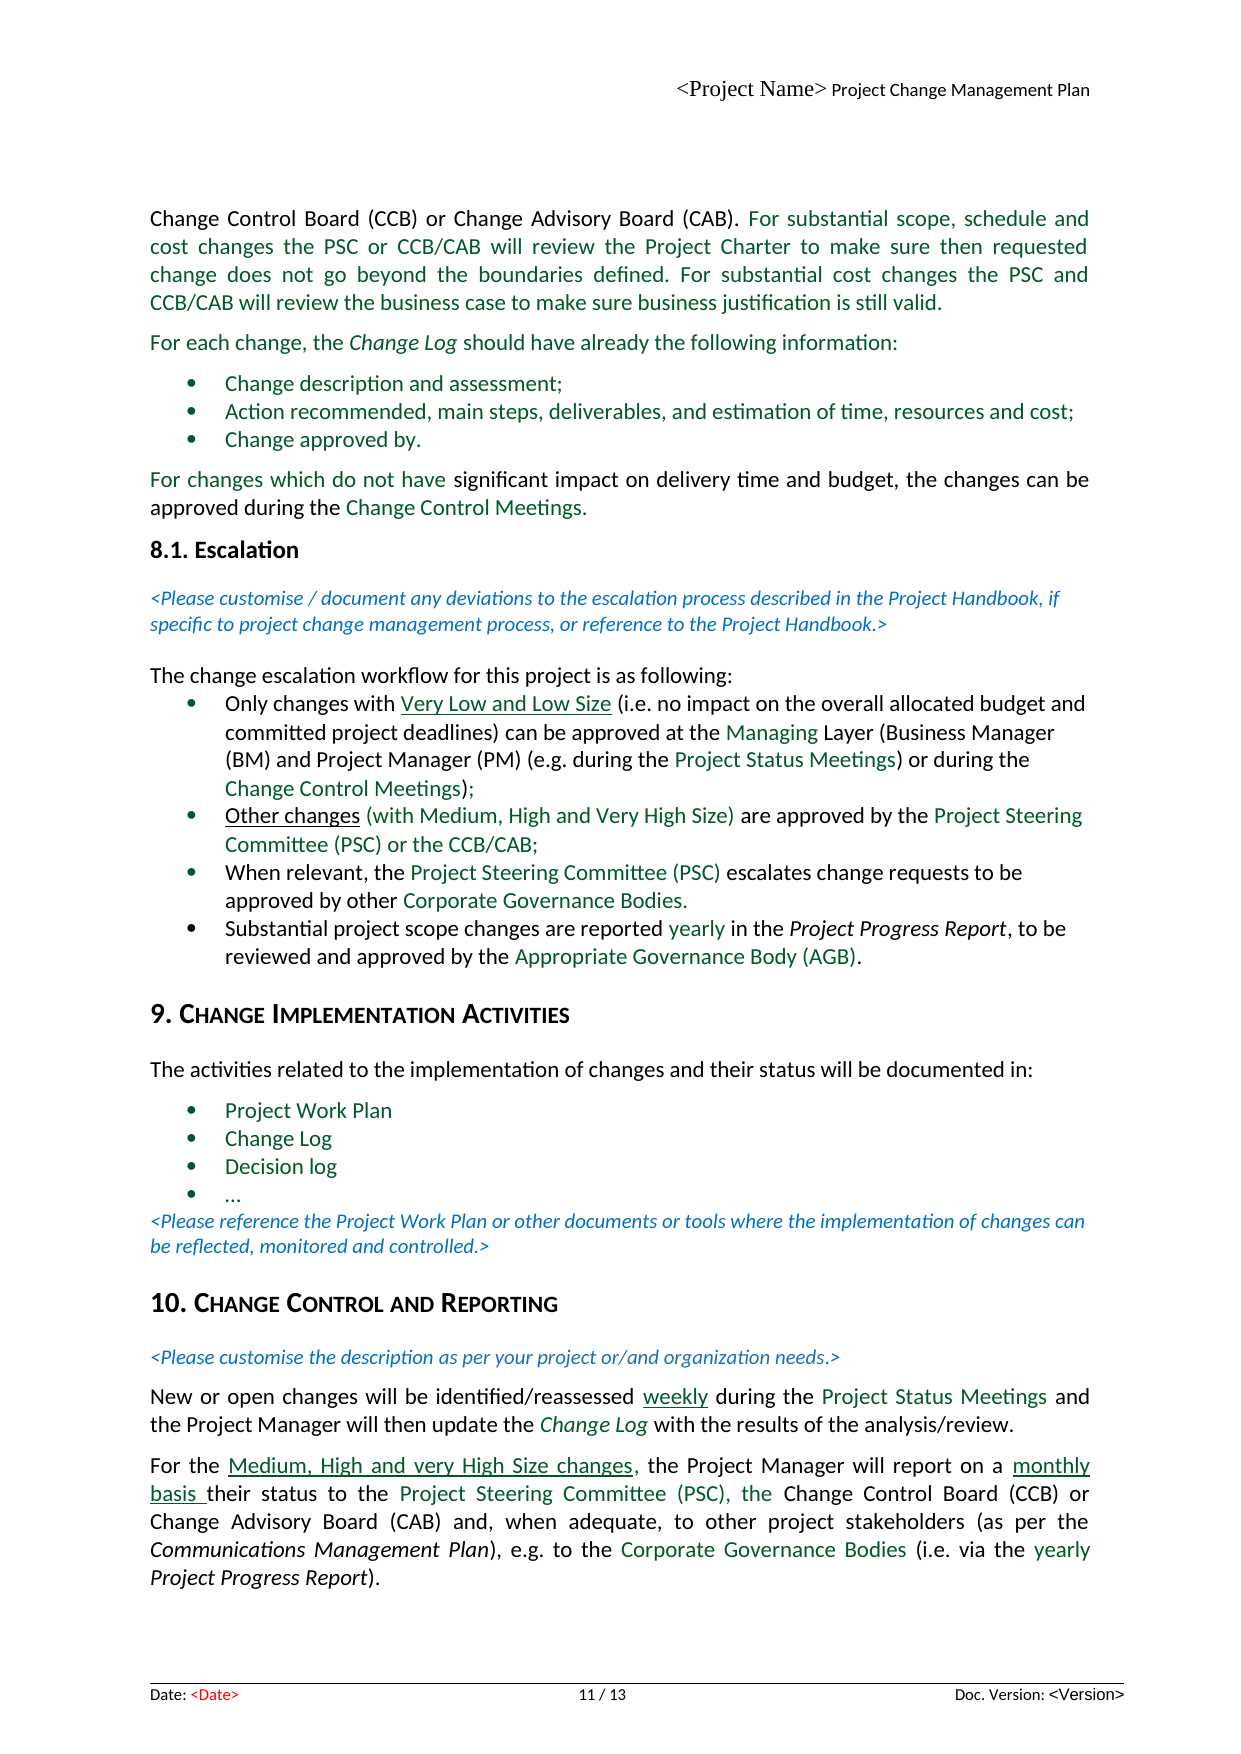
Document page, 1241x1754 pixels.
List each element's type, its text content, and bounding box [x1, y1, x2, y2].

list Action recommended, main steps, deliverables, and estimation of time, resources and cost; [187, 397, 1090, 425]
list Change description and assessment; [187, 369, 1090, 397]
list Decision log [187, 1152, 1090, 1180]
subtitle Escalation [150, 534, 1090, 564]
text <Please customise / document any deviations to the escalation process described in the Project Handbook, if specific to project change management process, or reference to the Project Handbook.> [150, 585, 1090, 636]
text The activities related to the implementation of changes and their status will be documented in: [150, 1055, 1090, 1083]
list Other changes (with Medium, High and Very High Size) are approved by the Project Steering Committee (PSC) or the CCB/CAB; [187, 802, 1090, 858]
text New or open changes will be identified/reassessed weekly during the Project Status Meetings and the Project Manager will then update the Change Log with the results of the analysis/review. [150, 1382, 1090, 1438]
list When relevant, the Project Steering Committee (PSC) escalates change requests to be approved by other Corporate Governance Bodies. [187, 858, 1090, 914]
text The change escalation workflow for this project is as following: [150, 662, 1090, 689]
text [150, 204, 1090, 316]
text For each change, the Change Log should have already the following information: [150, 328, 1090, 356]
subtitle Change Implementation Activities [150, 995, 1090, 1030]
list Change approved by. [187, 425, 1090, 453]
list … [187, 1180, 1090, 1208]
list Project Work Plan [187, 1096, 1090, 1124]
text For changes which do not have significant impact on delivery time and budget, the changes can be approved during the Change Control Meetings. [150, 465, 1090, 521]
text For the Medium, High and very High Size changes, the Project Manager will report on a monthly basis their status to the Project Steering Committee (PSC), the Change Control Board (CCB) or Change Advisory Board (CAB) and, when adequate, to other project stakeholders (as per the Communications Management Plan), e.g. to the Corporate Governance Bodies (i.e. via the yearly Project Progress Report). [150, 1451, 1090, 1591]
text <Please reference the Project Work Plan or other documents or tools where the implementation of changes can be reflected, monitored and controlled.> [150, 1208, 1090, 1259]
subtitle Change Control and Reporting [150, 1284, 1090, 1319]
list Change Log [187, 1124, 1090, 1152]
list Substantial project scope changes are reported yearly in the Project Progress Report, to be reviewed and approved by the Appropriate Governance Body (AGB). [187, 914, 1090, 970]
text <Please customise the description as per your project or/and organization needs.> [150, 1344, 1090, 1370]
list Only changes with Very Low and Low Size (i.e. no impact on the overall allocated budget and committed project deadlines) can be approved at the Managing Layer (Business Manager (BM) and Project Manager (PM) (e.g. during the Project Status Meetings) or during the Change Control Meetings); [187, 689, 1090, 802]
